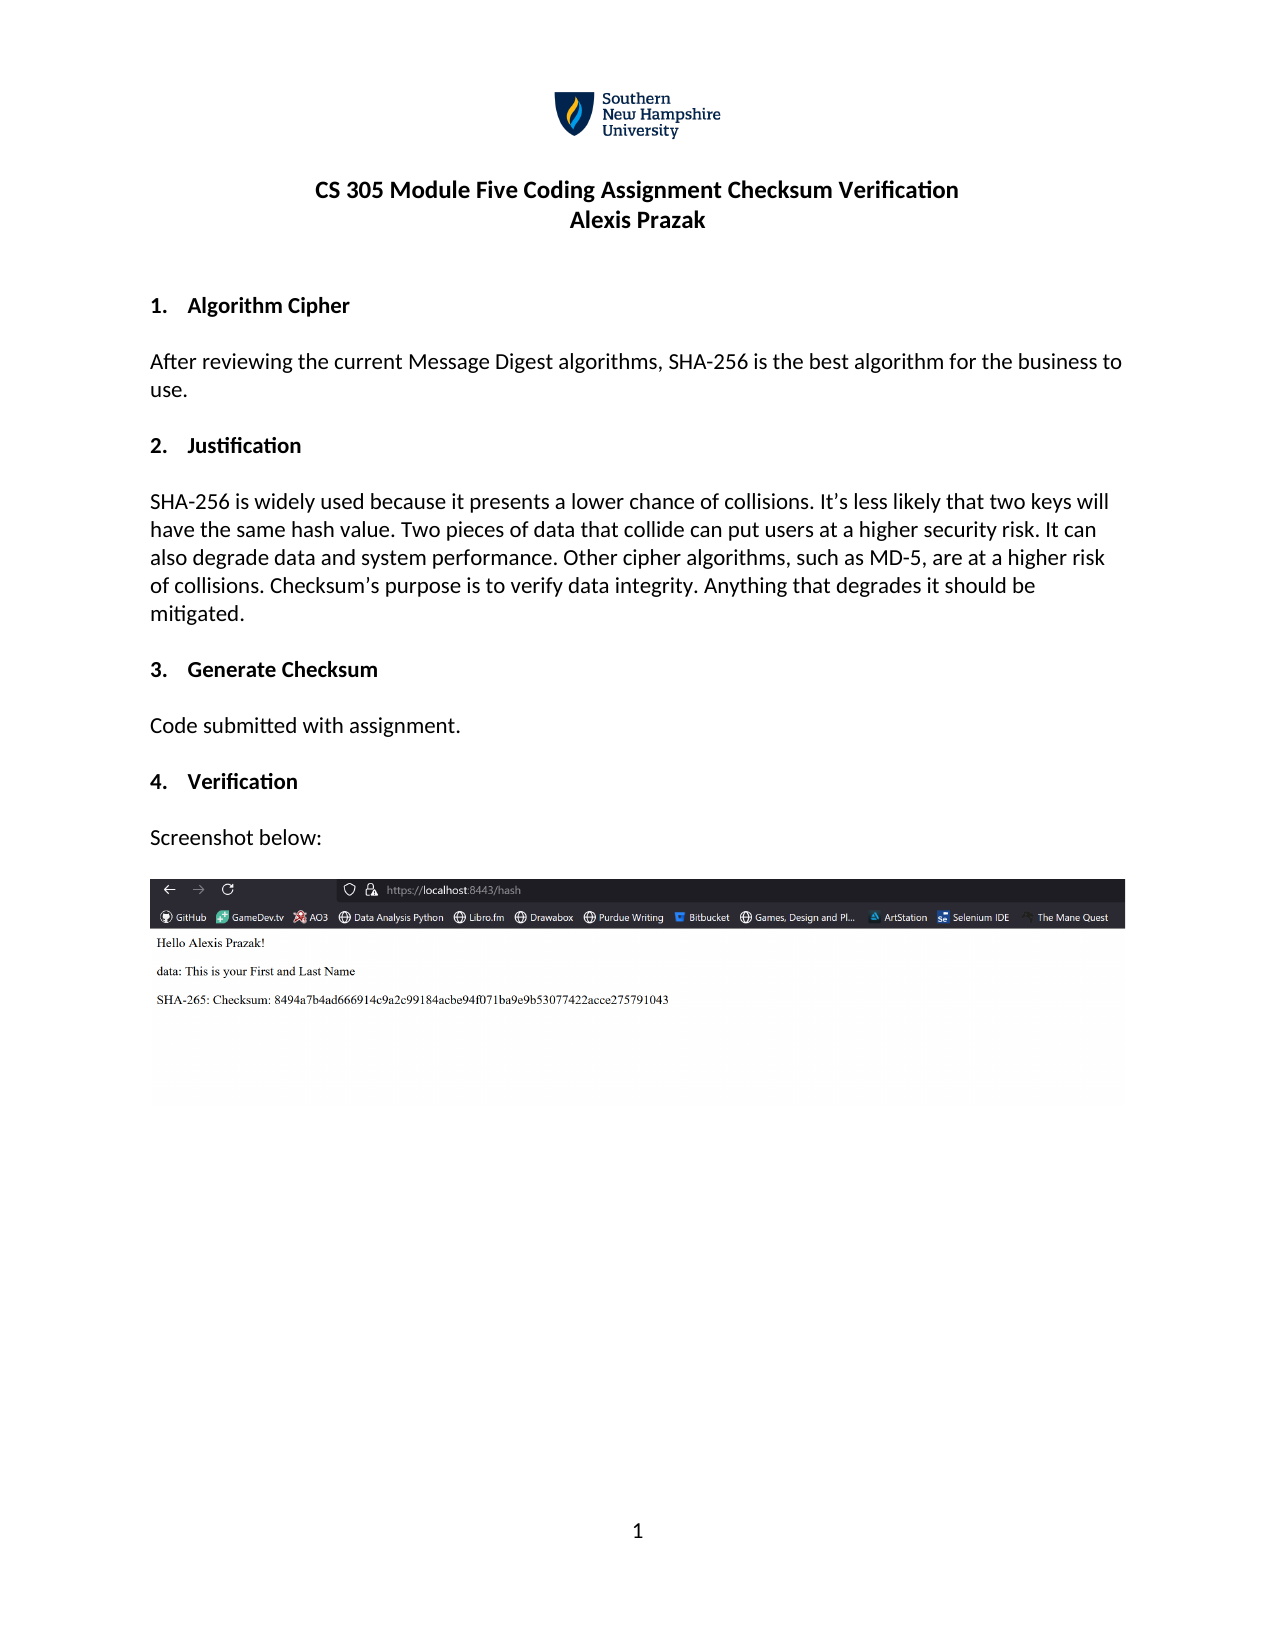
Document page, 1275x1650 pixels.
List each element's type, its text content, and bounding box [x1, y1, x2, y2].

subtitle Verification [150, 767, 1125, 795]
subtitle Generate Checksum [150, 655, 1125, 683]
subtitle CS 305 Module Five Coding Assignment Checksum Verification [150, 174, 1125, 204]
text Screenshot below: [150, 823, 1125, 851]
picture [150, 879, 1125, 1106]
text Code submitted with assignment. [150, 711, 1125, 739]
picture [546, 75, 729, 154]
text After reviewing the current Message Digest algorithms, SHA-256 is the best algorithm for the business to use. [150, 347, 1125, 403]
subtitle Alexis Prazak [150, 204, 1125, 235]
subtitle Algorithm Cipher [150, 291, 1125, 319]
text SHA-256 is widely used because it presents a lower chance of collisions. It’s less likely that two keys will have the same hash value. Two pieces of data that collide can put users at a higher security risk. It can also degrade data and system performance. Other cipher algorithms, such as MD-5, are at a higher risk of collisions. Checksum’s purpose is to verify data integrity. Anything that degrades it should be mitigated. [150, 487, 1125, 627]
subtitle Justification [150, 431, 1125, 459]
